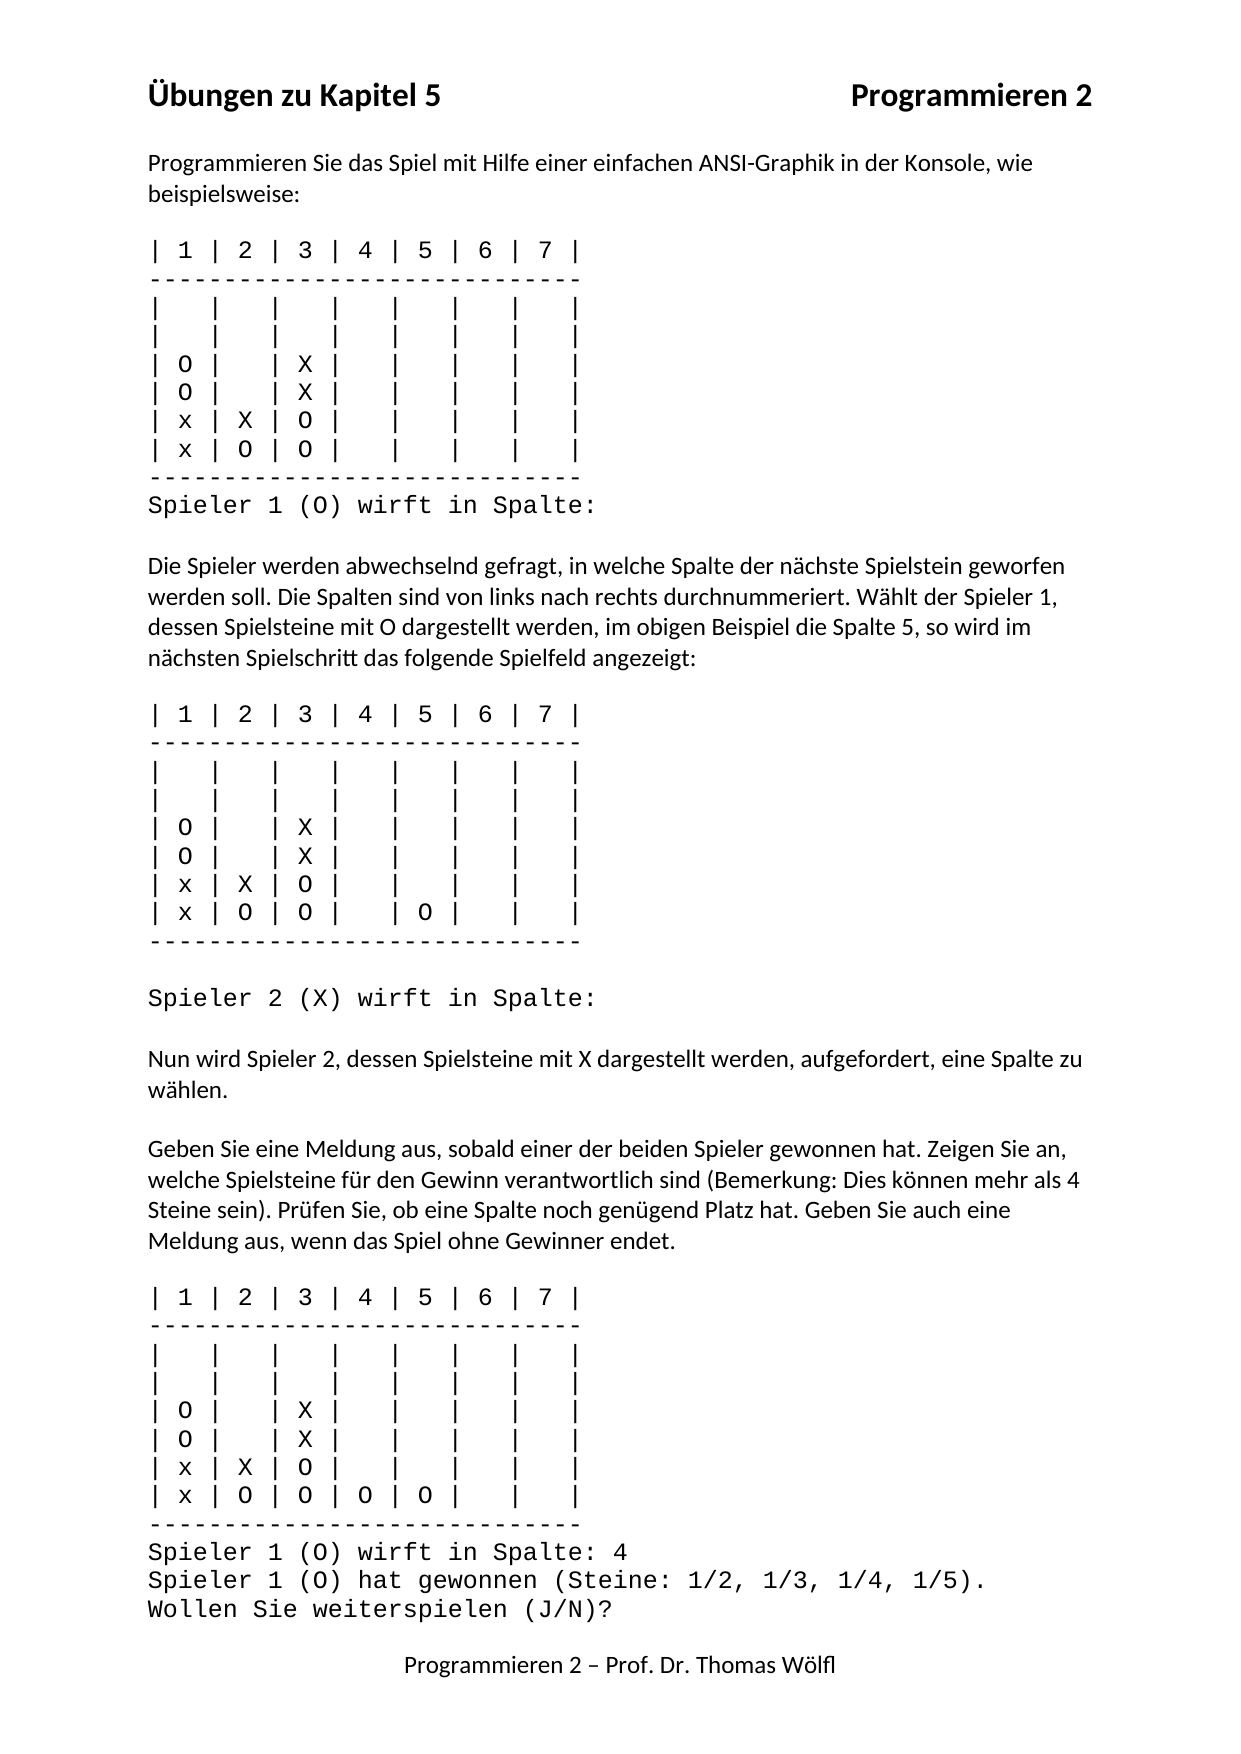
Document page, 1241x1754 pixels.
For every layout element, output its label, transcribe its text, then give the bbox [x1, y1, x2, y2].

text Geben Sie eine Meldung aus, sobald einer der beiden Spieler gewonnen hat. Zeigen Sie an, welche Spielsteine für den Gewinn verantwortlich sind (Bemerkung: Dies können mehr als 4 Steine sein). Prüfen Sie, ob eine Spalte noch genügend Platz hat. Geben Sie auch eine Meldung aus, wenn das Spiel ohne Gewinner endet. [148, 1133, 1093, 1256]
text | 1 | 2 | 3 | 4 | 5 | 6 | 7 | ----------------------------- | | | | | | | | | | | | | | | | | O | | X | | | | | | O | | X | | | | | | x | X | O | | | | | | x | O | O | | O | | | ----------------------------- [148, 702, 1093, 957]
text Die Spieler werden abwechselnd gefragt, in welche Spalte der nächste Spielstein geworfen werden soll. Die Spalten sind von links nach rechts durchnummeriert. Wählt der Spieler 1, dessen Spielsteine mit O dargestellt werden, im obigen Beispiel die Spalte 5, so wird im nächsten Spielschritt das folgende Spielfeld angezeigt: [148, 550, 1093, 672]
text Programmieren Sie das Spiel mit Hilfe einer einfachen ANSI-Graphik in der Konsole, wie beispielsweise: [148, 148, 1093, 209]
text | 1 | 2 | 3 | 4 | 5 | 6 | 7 | ----------------------------- | | | | | | | | | | | | | | | | | O | | X | | | | | | O | | X | | | | | | x | X | O | | | | | | x | O | O | O | O | | | ----------------------------- Spieler 1 (O) wirft in Spalte: 4 Spieler 1 (O) hat gewonnen (Steine: 1/2, 1/3, 1/4, 1/5). Wollen Sie weiterspielen (J/N)? [148, 1285, 1093, 1625]
text Spieler 2 (X) wirft in Spalte: [148, 986, 1093, 1014]
text Nun wird Spieler 2, dessen Spielsteine mit X dargestellt werden, aufgefordert, eine Spalte zu wählen. [148, 1043, 1093, 1104]
